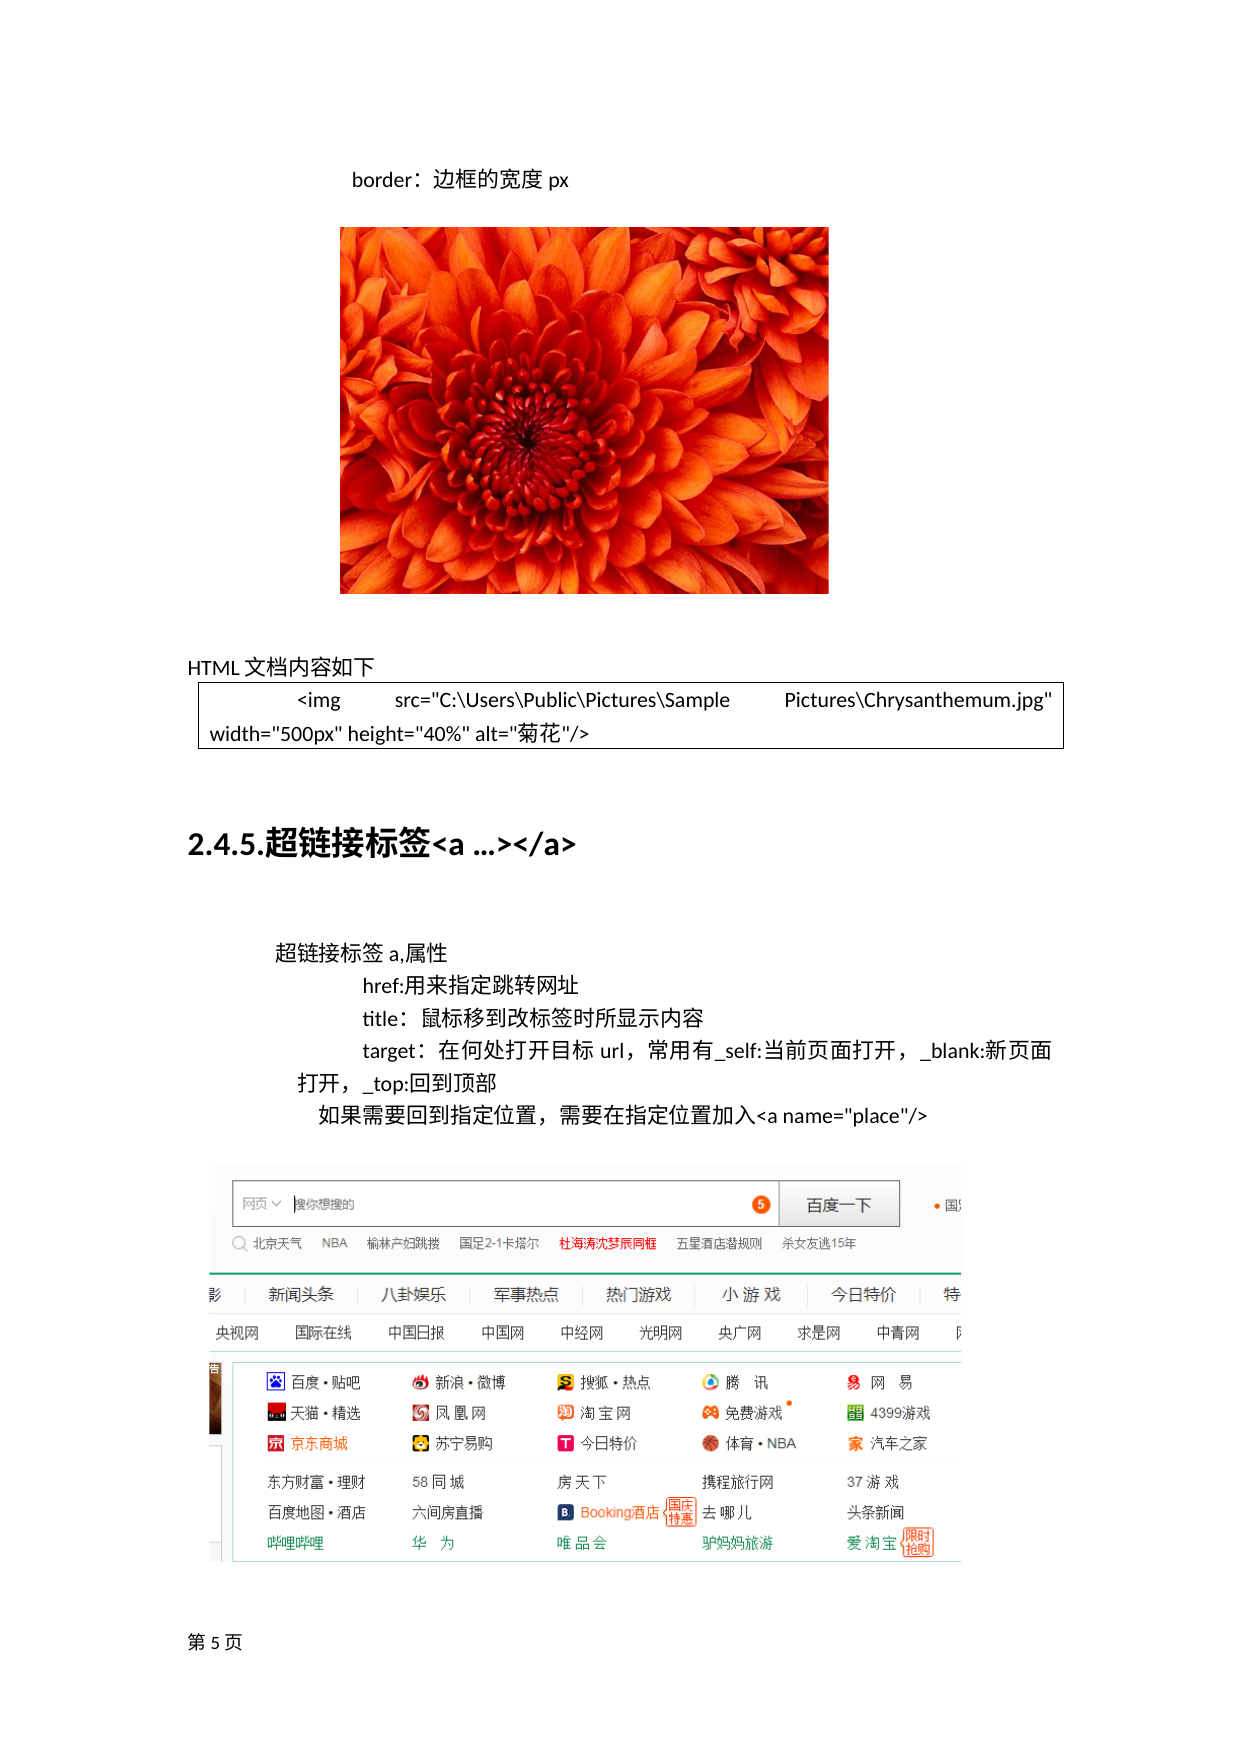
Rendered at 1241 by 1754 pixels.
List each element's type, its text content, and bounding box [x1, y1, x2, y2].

text href:用来指定跳转网址 [275, 968, 1053, 1000]
text title：鼠标移到改标签时所显示内容 [275, 1000, 1053, 1033]
table_header <img src="C:\Users\Public\Pictures\Sample Pictures\Chrysanthemum.jpg" width="500px" height="40%" alt="菊花"/> [199, 683, 1063, 748]
picture [209, 1162, 962, 1562]
text 如果需要回到指定位置，需要在指定位置加入<a name="place"/> [297, 1098, 1053, 1130]
subtitle 2.4.5.超链接标签<a …></a> [187, 809, 1053, 874]
text HTML文档内容如下 [187, 649, 1053, 682]
picture [340, 227, 829, 594]
text target：在何处打开目标url，常用有_self:当前页面打开，_blank:新页面打开，_top:回到顶部 [297, 1033, 1053, 1098]
text border：边框的宽度 px [297, 162, 1053, 194]
text 超链接标签a,属性 [275, 935, 1053, 968]
